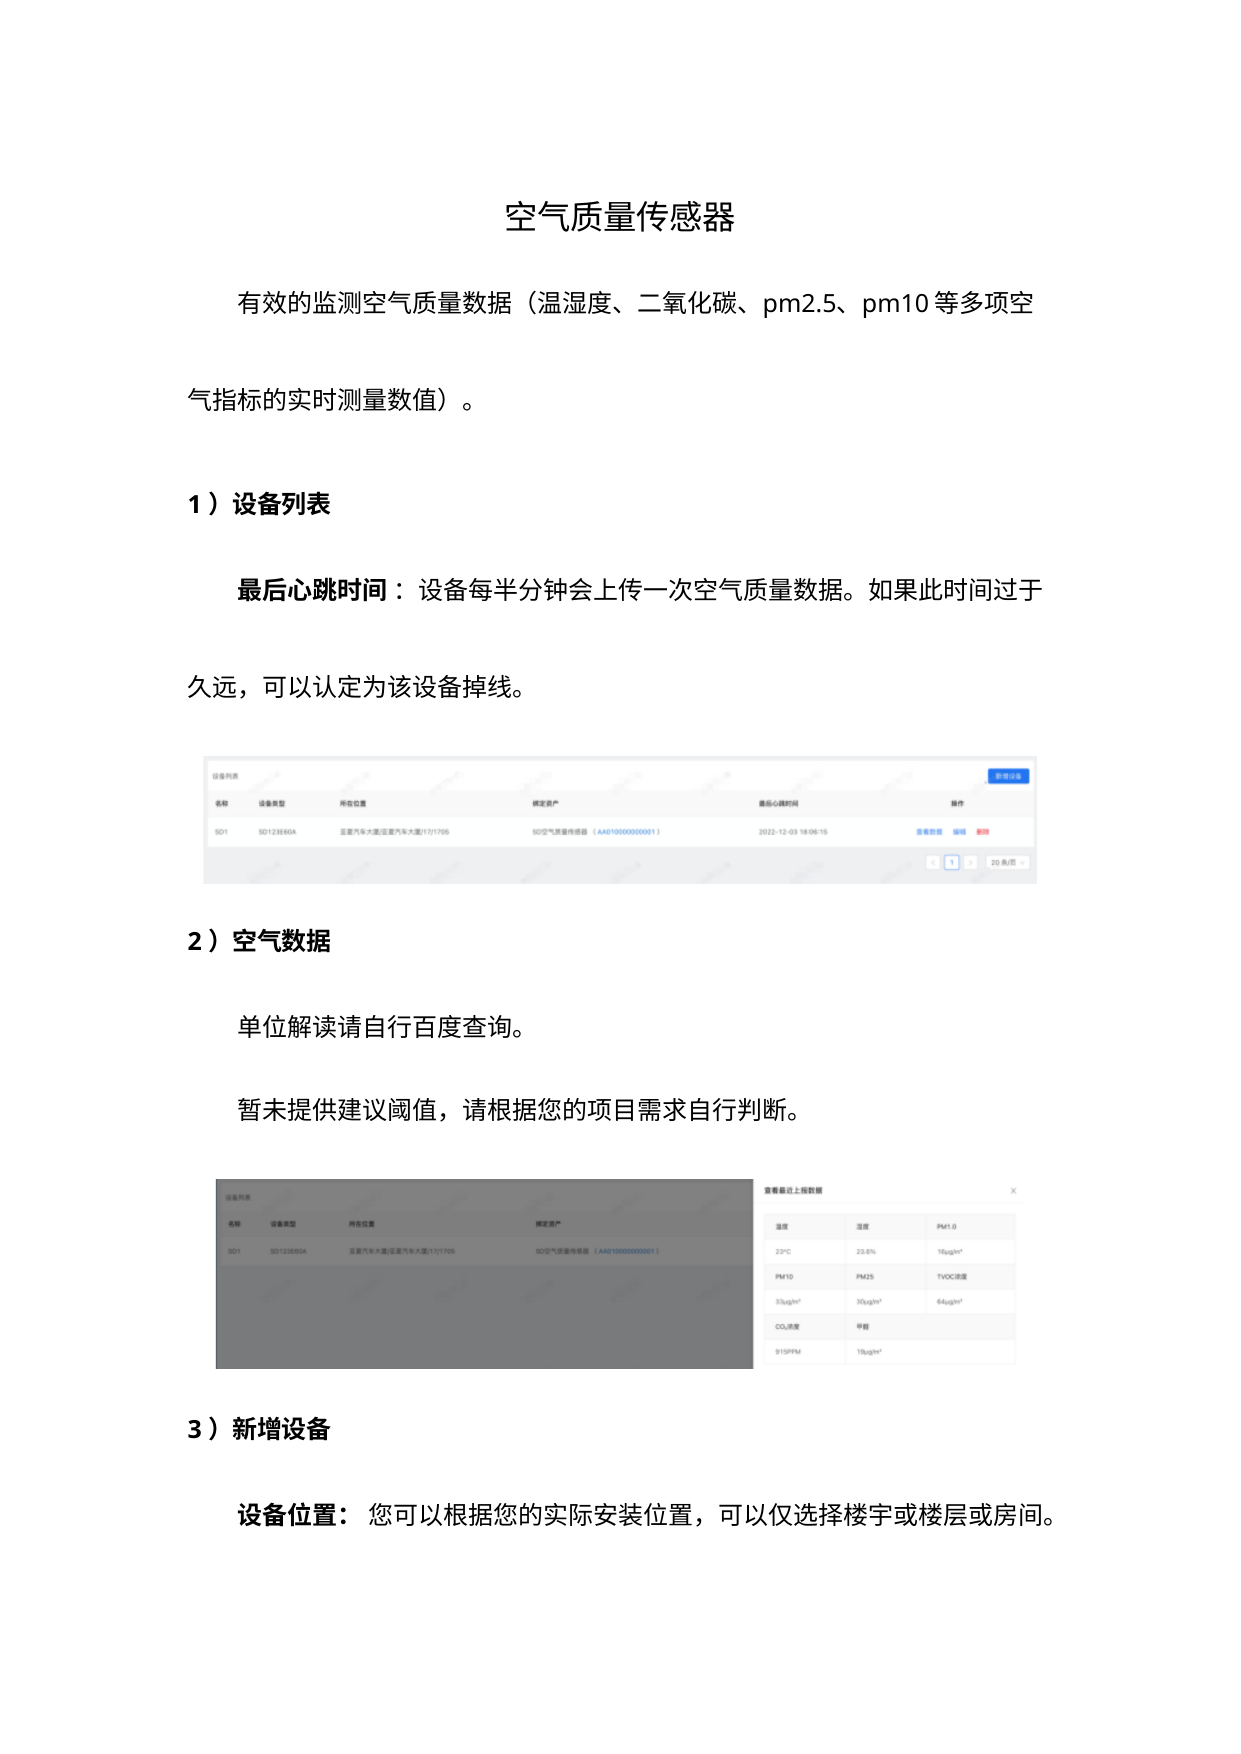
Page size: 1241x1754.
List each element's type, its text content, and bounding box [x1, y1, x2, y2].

picture [203, 756, 1037, 884]
text 有效的监测空气质量数据（温湿度、二氧化碳、pm2.5、pm10等多项空气指标的实时测量数值）。 [187, 269, 1053, 431]
text 最后心跳时间 ：设备每半分钟会上传一次空气质量数据。如果此时间过于久远，可以认定为该设备掉线。 [187, 556, 1053, 718]
subtitle 2 ）空气数据 [187, 907, 1053, 972]
text 暂未提供建议阈值，请根据您的项目需求自行判断。 [187, 1076, 1053, 1141]
text 单位解读请自行百度查询。 [187, 993, 1053, 1058]
picture [215, 1179, 1025, 1369]
subtitle 空气质量传感器 [187, 183, 1053, 248]
text 设备位置： 您可以根据您的实际安装位置，可以仅选择楼宇或楼层或房间。 [187, 1481, 1053, 1546]
subtitle 1 ）设备列表 [187, 470, 1053, 535]
subtitle 3 ）新增设备 [187, 1395, 1053, 1460]
